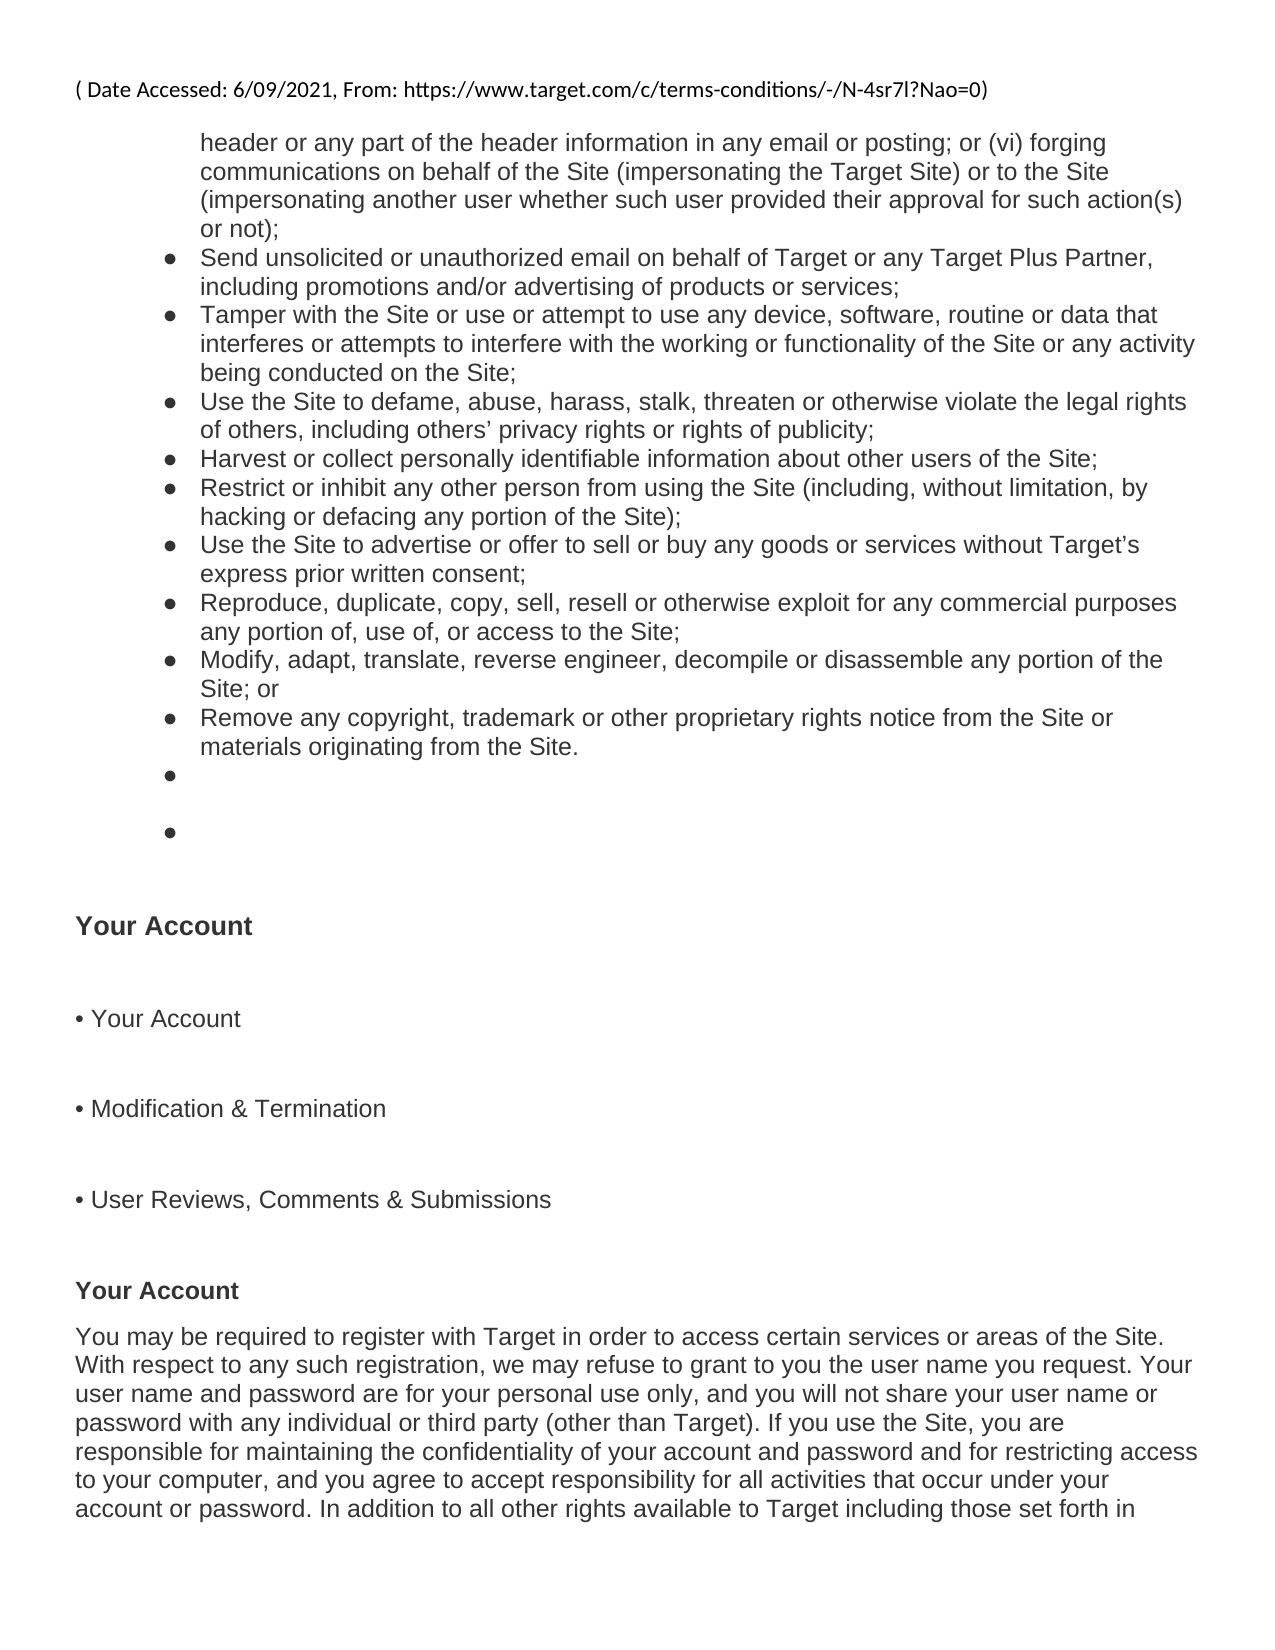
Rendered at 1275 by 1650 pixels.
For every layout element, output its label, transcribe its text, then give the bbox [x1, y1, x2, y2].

list Modify, adapt, translate, reverse engineer, decompile or disassemble any portion of the Site; or [162, 646, 1200, 703]
list Tamper with the Site or use or attempt to use any device, software, routine or data that interferes or attempts to interfere with the working or functionality of the Site or any activity being conducted on the Site; [162, 301, 1200, 387]
text Your Account [75, 910, 1200, 941]
list Use the Site to defame, abuse, harass, stalk, threaten or otherwise violate the legal rights of others, including others’ privacy rights or rights of publicity; [162, 387, 1200, 444]
list Harvest or collect personally identifiable information about other users of the Site; [162, 444, 1200, 473]
text • Your Account [75, 1003, 1200, 1032]
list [162, 128, 1200, 243]
list Reproduce, duplicate, copy, sell, resell or otherwise exploit for any commercial purposes any portion of, use of, or access to the Site; [162, 588, 1200, 646]
text • Modification & Termination [75, 1094, 1200, 1123]
list Restrict or inhibit any other person from using the Site (including, without limitation, by hacking or defacing any portion of the Site); [162, 473, 1200, 531]
list Remove any copyright, trademark or other proprietary rights notice from the Site or materials originating from the Site. [162, 703, 1200, 761]
text Your Account [75, 1276, 1200, 1305]
text • User Reviews, Comments & Submissions [75, 1185, 1200, 1214]
list Send unsolicited or unauthorized email on behalf of Target or any Target Plus Partner, including promotions and/or advertising of products or services; [162, 243, 1200, 301]
list Use the Site to advertise or offer to sell or buy any goods or services without Target’s express prior written consent; [162, 531, 1200, 588]
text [75, 1321, 1200, 1523]
